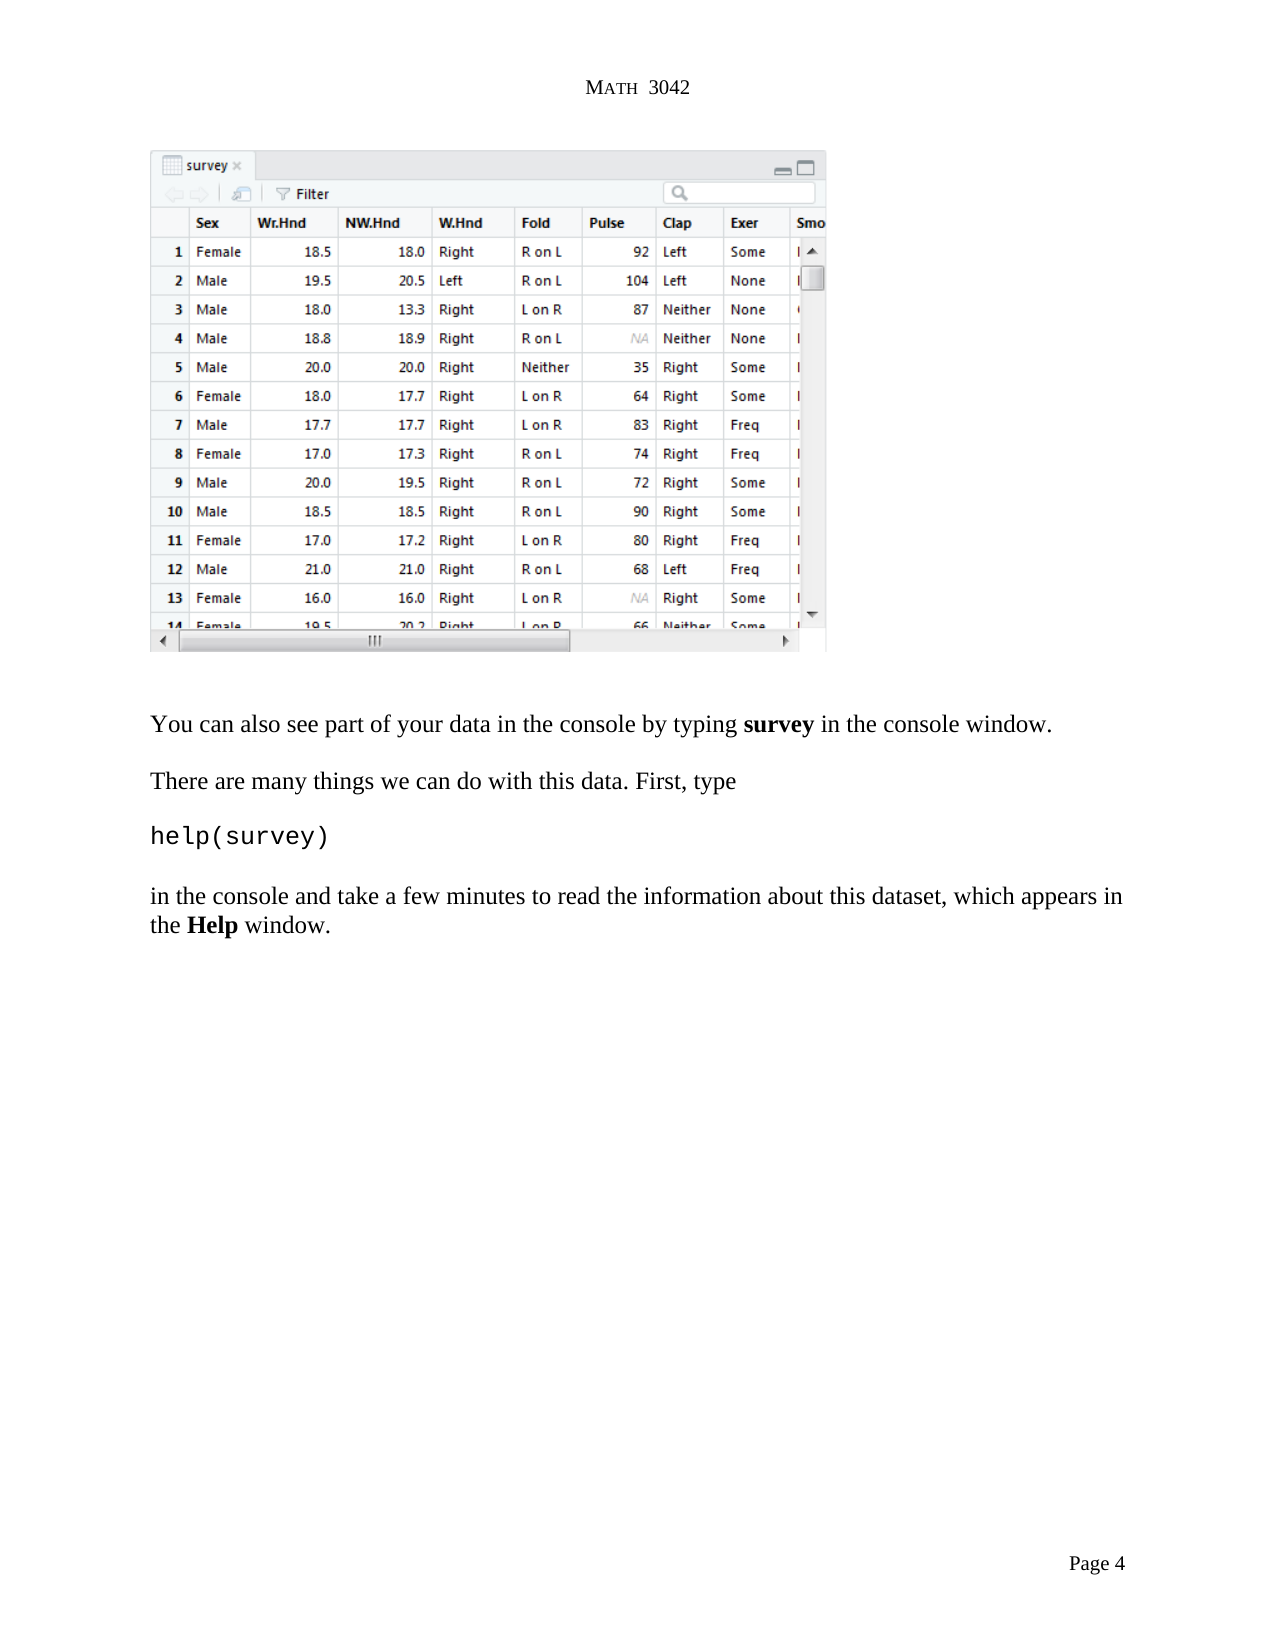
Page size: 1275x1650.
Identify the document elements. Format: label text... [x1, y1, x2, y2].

text in the console and take a few minutes to read the information about this dataset, which appears in the Help window. [150, 881, 1125, 938]
text You can also see part of your data in the console by typing survey in the console window. [150, 709, 1125, 738]
text help(survey) [150, 824, 1125, 852]
text There are many things we can do with this data. First, type [150, 766, 1125, 795]
picture [150, 150, 827, 652]
